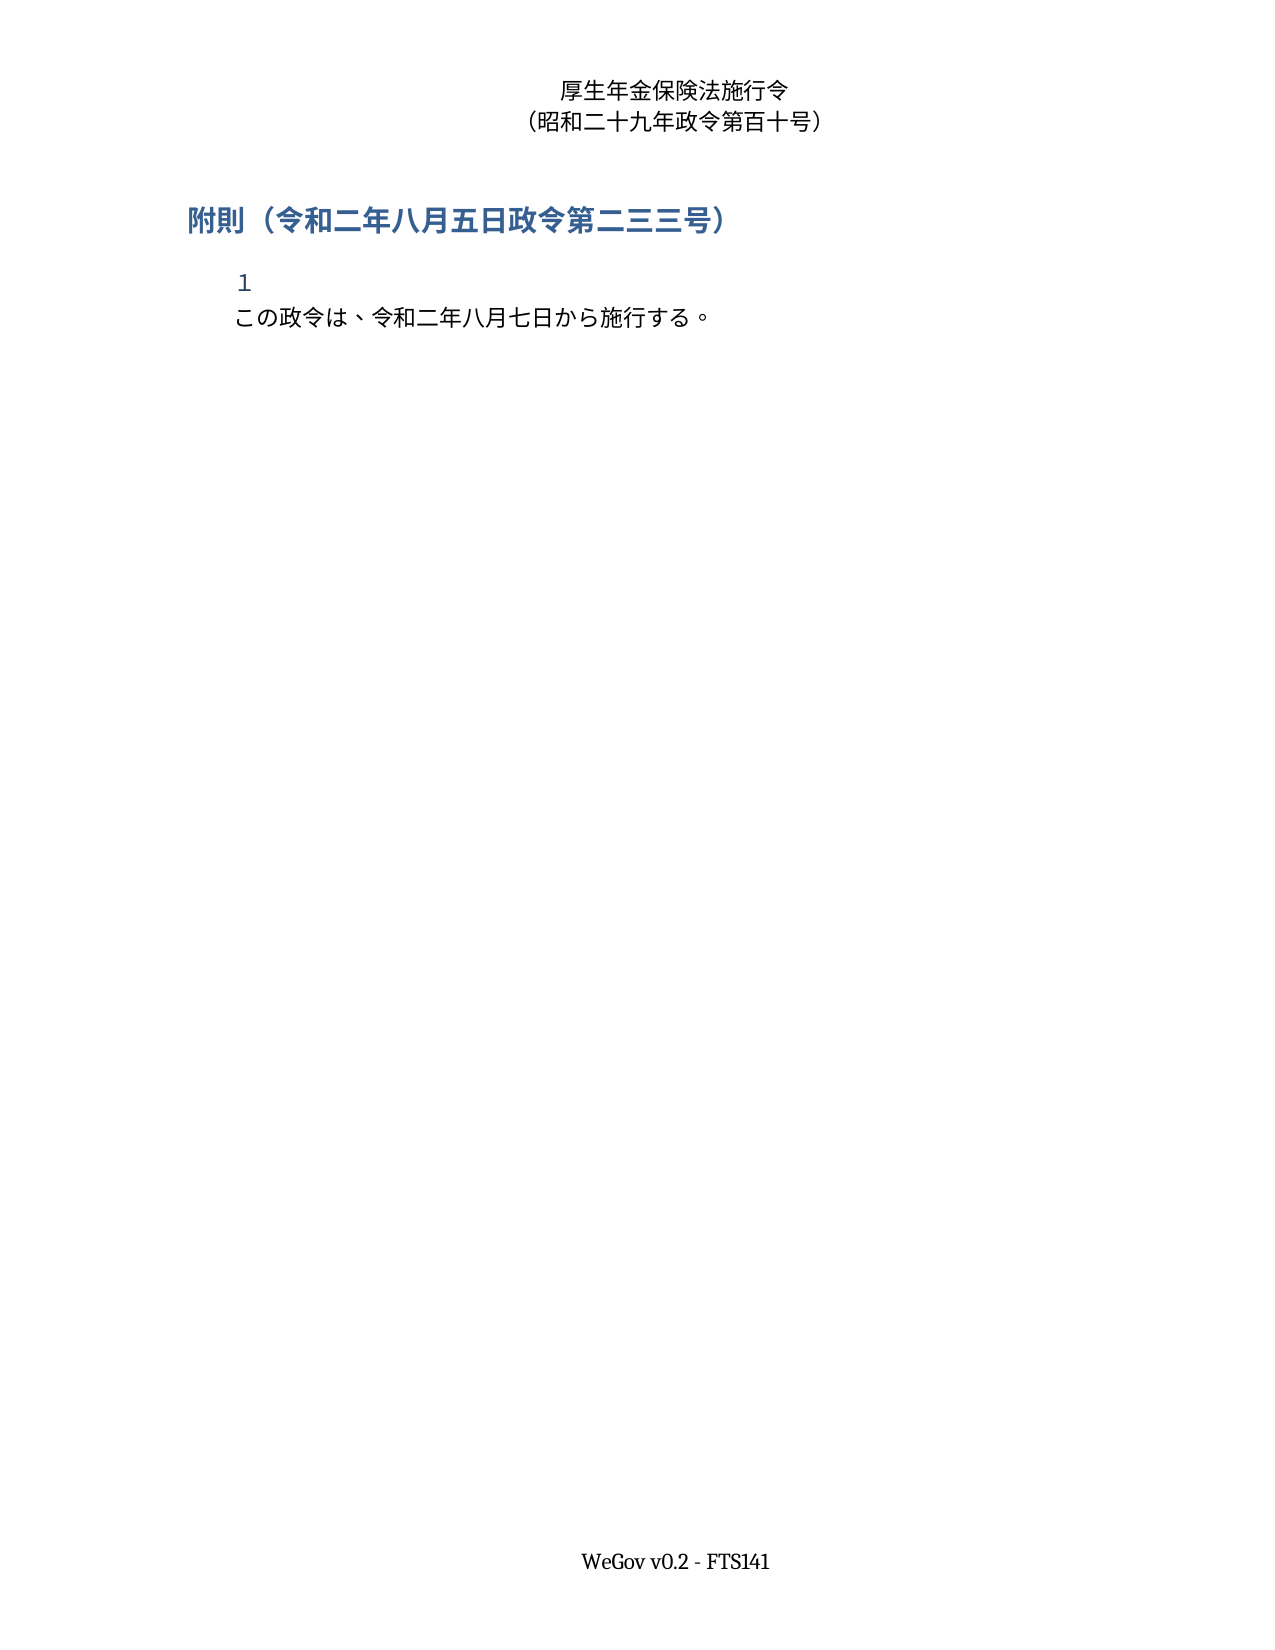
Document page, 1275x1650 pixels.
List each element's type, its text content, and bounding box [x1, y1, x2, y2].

subtitle 附則（令和二年八月五日政令第二三三号） [187, 200, 1087, 240]
text この政令は、令和二年八月七日から施行する。 [233, 302, 1087, 334]
subtitle １ [233, 266, 1087, 298]
